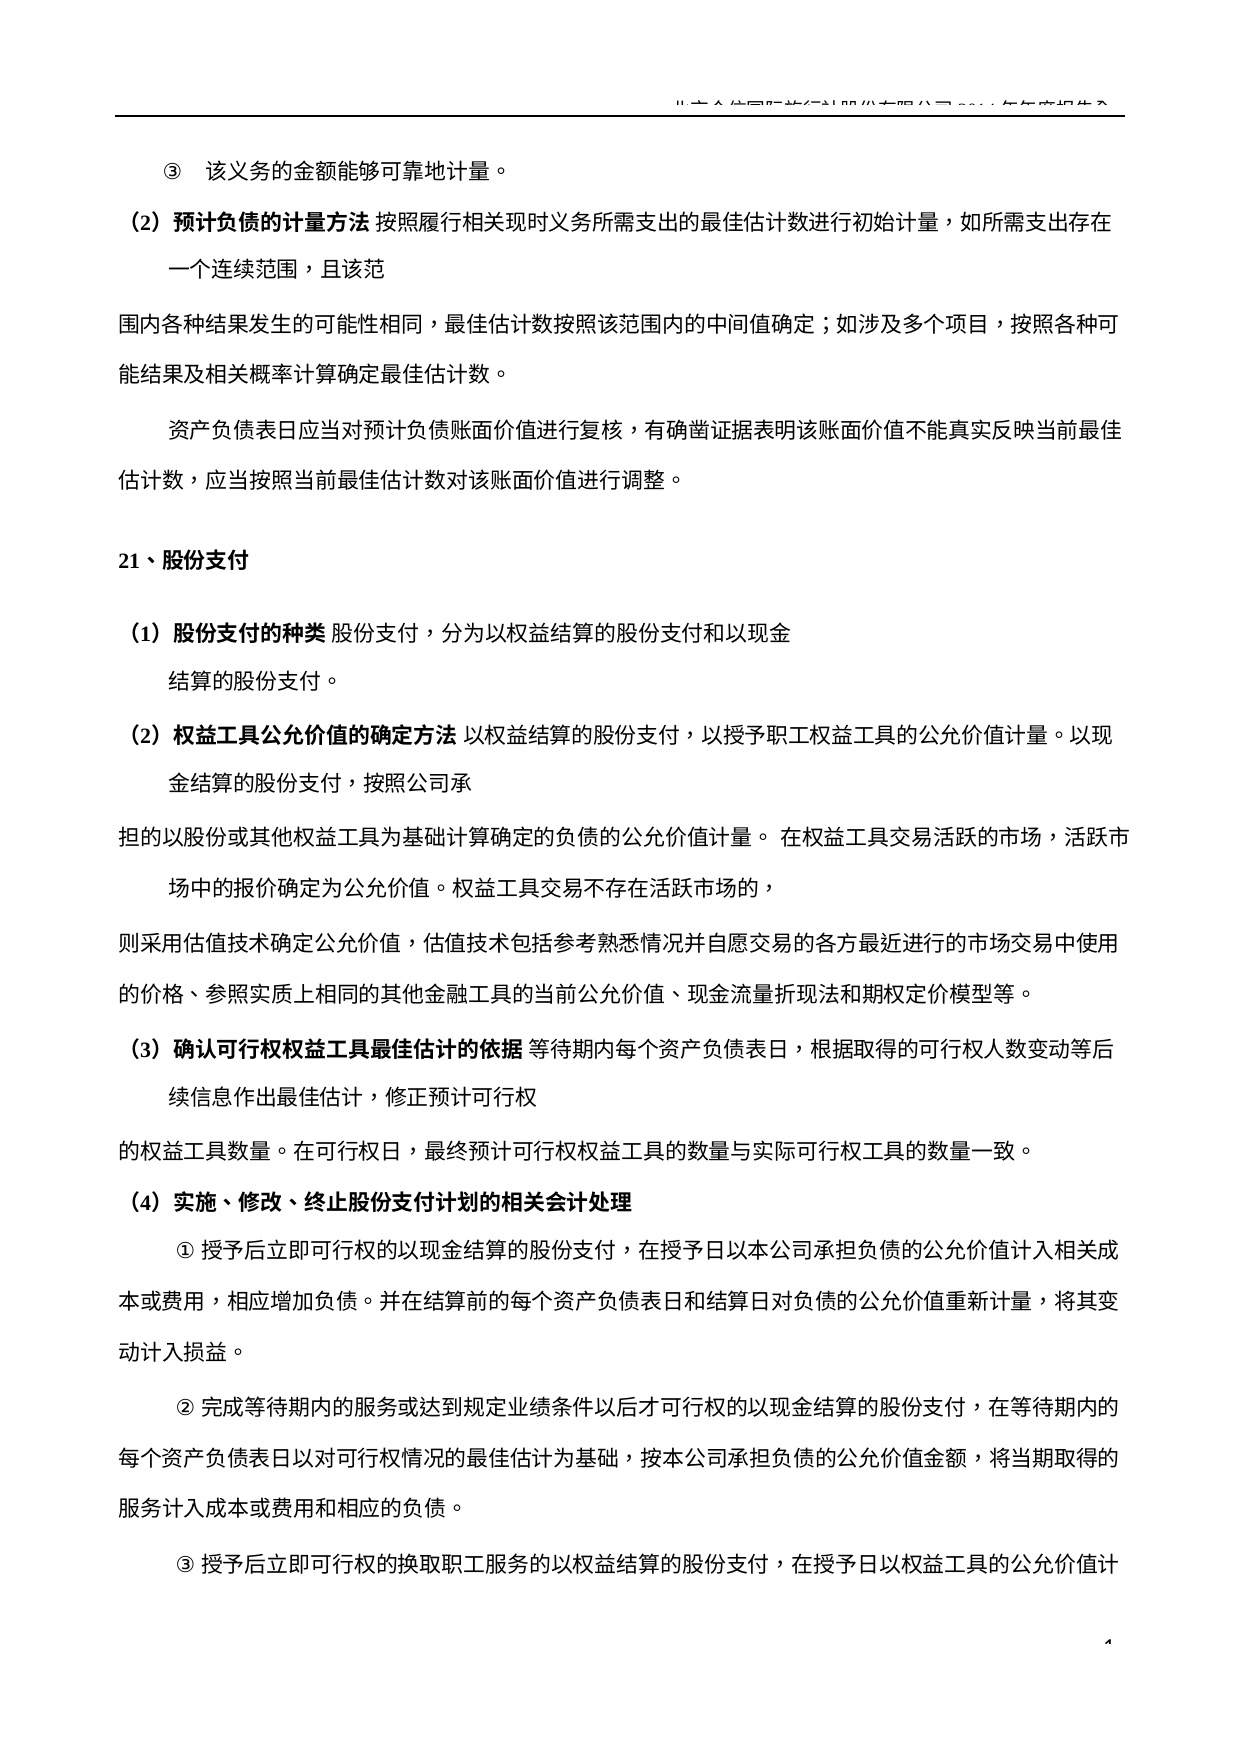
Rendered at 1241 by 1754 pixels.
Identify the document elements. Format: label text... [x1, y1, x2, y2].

subtitle （4）实施、修改、终止股份支付计划的相关会计处理 [118, 1187, 1133, 1217]
text 担的以股份或其他权益工具为基础计算确定的负债的公允价值计量。 在权益工具交易活跃的市场，活跃市场中的报价确定为公允价值。权益工具交易不存在活跃市场的， [118, 822, 1133, 903]
text 则采用估值技术确定公允价值，估值技术包括参考熟悉情况并自愿交易的各方最近进行的市场交易中使用 的价格、参照实质上相同的其他金融工具的当前公允价值、现金流量折现法和期权定价模型等。 [118, 928, 1133, 1009]
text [133, 1549, 1124, 1578]
text ③ 该义务的金额能够可靠地计量。 [162, 156, 1133, 186]
text （1）股份支付的种类 股份支付，分为以权益结算的股份支付和以现金结算的股份支付。 [118, 618, 805, 696]
text 围内各种结果发生的可能性相同，最佳估计数按照该范围内的中间值确定；如涉及多个项目，按照各种可 能结果及相关概率计算确定最佳估计数。 [118, 309, 1133, 389]
text 资产负债表日应当对预计负债账面价值进行复核，有确凿证据表明该账面价值不能真实反映当前最佳 估计数，应当按照当前最佳估计数对该账面价值进行调整。 [118, 415, 1122, 495]
text （2）预计负债的计量方法 按照履行相关现时义务所需支出的最佳估计数进行初始计量，如所需支出存在一个连续范围，且该范 [118, 207, 1124, 284]
text ① 授予后立即可行权的以现金结算的股份支付，在授予日以本公司承担负债的公允价值计入相关成 本或费用，相应增加负债。并在结算前的每个资产负债表日和结算日对负债的公允价值重新计量，将其变 动计入损益。 [118, 1235, 1122, 1366]
text （3）确认可行权权益工具最佳估计的依据 等待期内每个资产负债表日，根据取得的可行权人数变动等后续信息作出最佳估计，修正预计可行权 [118, 1034, 1124, 1112]
text 的权益工具数量。在可行权日，最终预计可行权权益工具的数量与实际可行权工具的数量一致。 [118, 1136, 1133, 1166]
text ② 完成等待期内的服务或达到规定业绩条件以后才可行权的以现金结算的股份支付，在等待期内的 每个资产负债表日以对可行权情况的最佳估计为基础，按本公司承担负债的公允价值金额，将当期取得的 服务计入成本或费用和相应的负债。 [118, 1392, 1123, 1523]
text （2）权益工具公允价值的确定方法 以权益结算的股份支付，以授予职工权益工具的公允价值计量。以现金结算的股份支付，按照公司承 [118, 720, 1124, 798]
subtitle 21、股份支付 [118, 545, 1133, 575]
